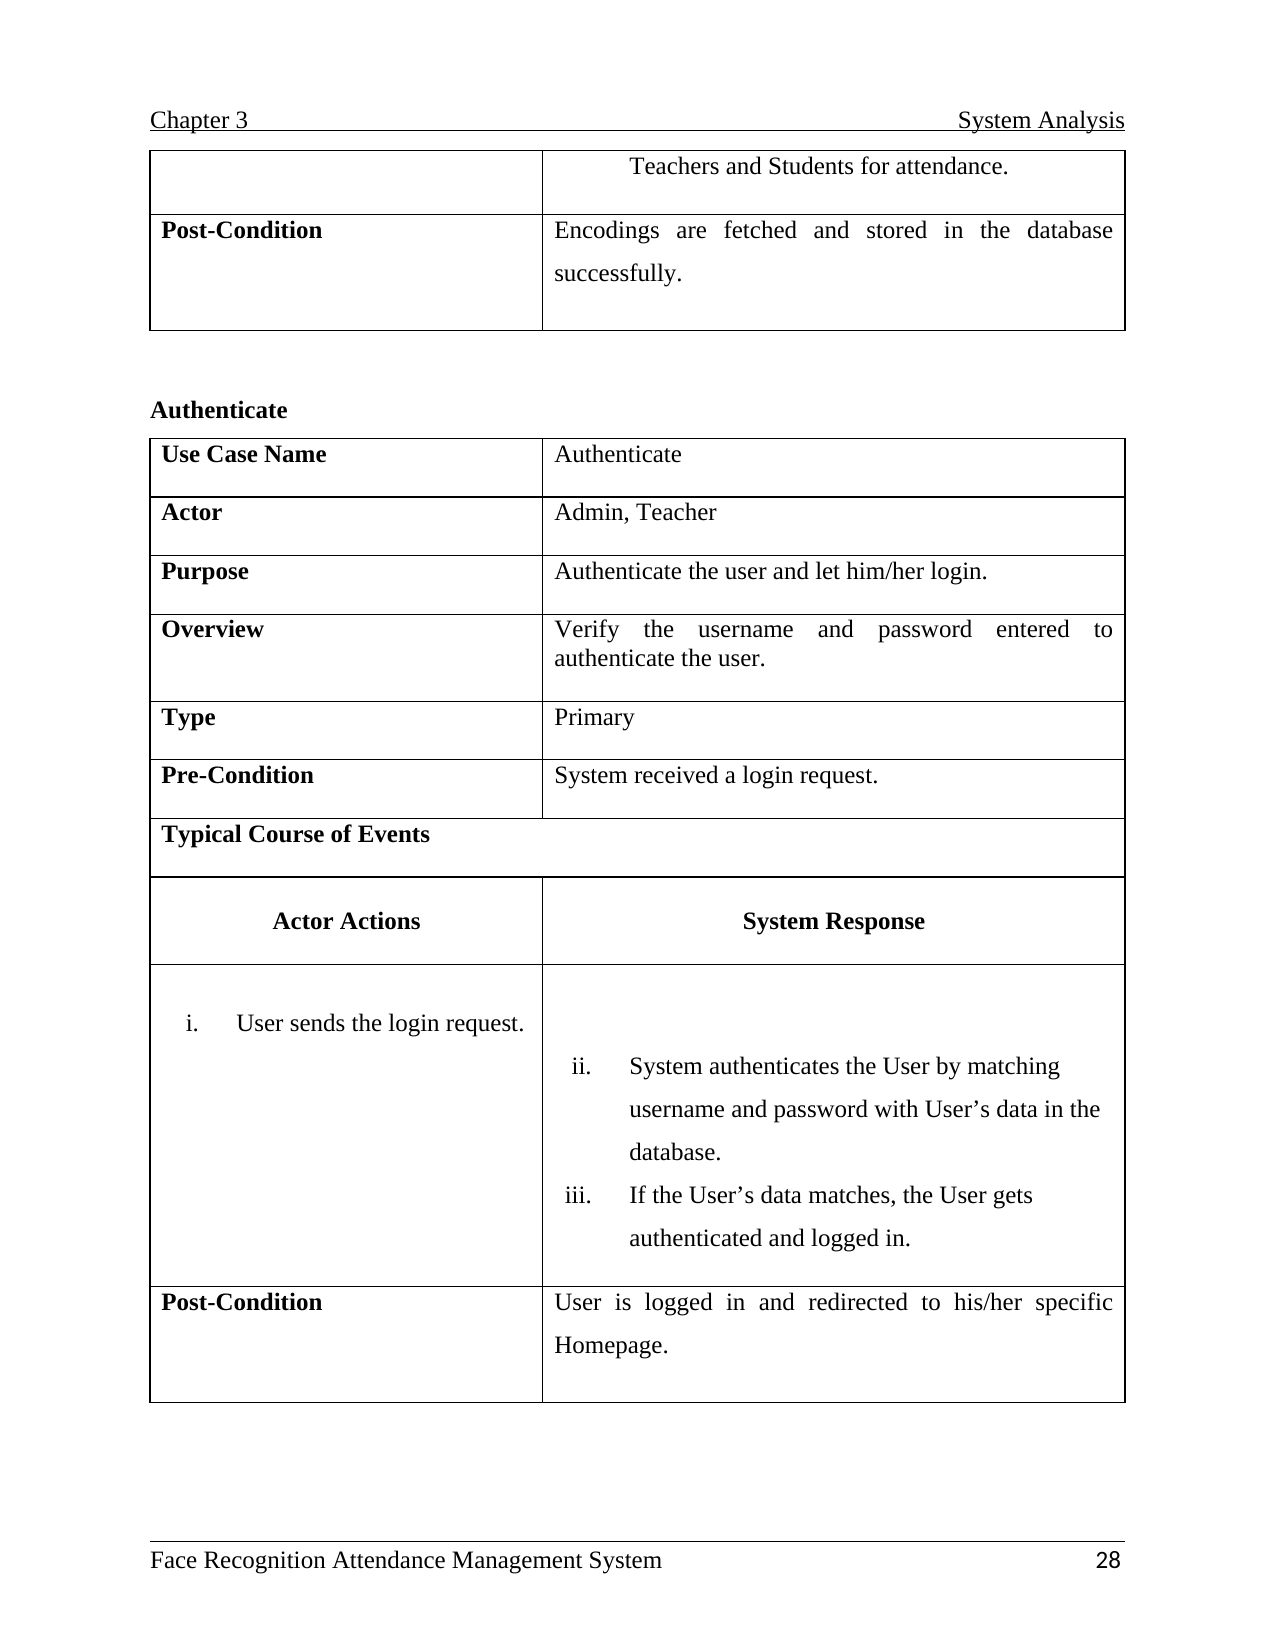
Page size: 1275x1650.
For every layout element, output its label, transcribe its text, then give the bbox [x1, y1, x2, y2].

table_cell System received a login request. [543, 760, 1124, 818]
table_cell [151, 151, 542, 214]
subtitle Authenticate [150, 395, 1125, 423]
table_cell Actor Actions [151, 878, 542, 964]
table_header Use Case Name [151, 439, 542, 496]
table_header Authenticate [543, 439, 1124, 496]
table_cell System authenticates the User by matching username and password with User’s data in the database. If the User’s data matches, the User gets authenticated and logged in. [543, 965, 1124, 1286]
table_cell Pre-Condition [151, 760, 542, 818]
table_cell Type [151, 702, 542, 759]
table_cell Encodings are fetched and stored in the database successfully. [543, 215, 1124, 330]
table_cell [543, 819, 1124, 876]
table_cell Actor [151, 498, 542, 555]
table_cell Overview [151, 615, 542, 701]
table_cell Verify the username and password entered to authenticate the user. [543, 615, 1124, 701]
table_cell Post-Condition [151, 1287, 542, 1402]
table_cell System Response [543, 878, 1124, 964]
table_cell Primary [543, 702, 1124, 759]
table_cell Post-Condition [151, 215, 542, 330]
table_cell User is logged in and redirected to his/her specific Homepage. [543, 1287, 1124, 1402]
table_cell Authenticate the user and let him/her login. [543, 556, 1124, 613]
table_cell Purpose [151, 556, 542, 613]
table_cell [543, 151, 1124, 214]
table_cell Typical Course of Events [151, 819, 543, 876]
table_cell Admin, Teacher [543, 498, 1124, 555]
table_cell User sends the login request. [151, 965, 542, 1286]
